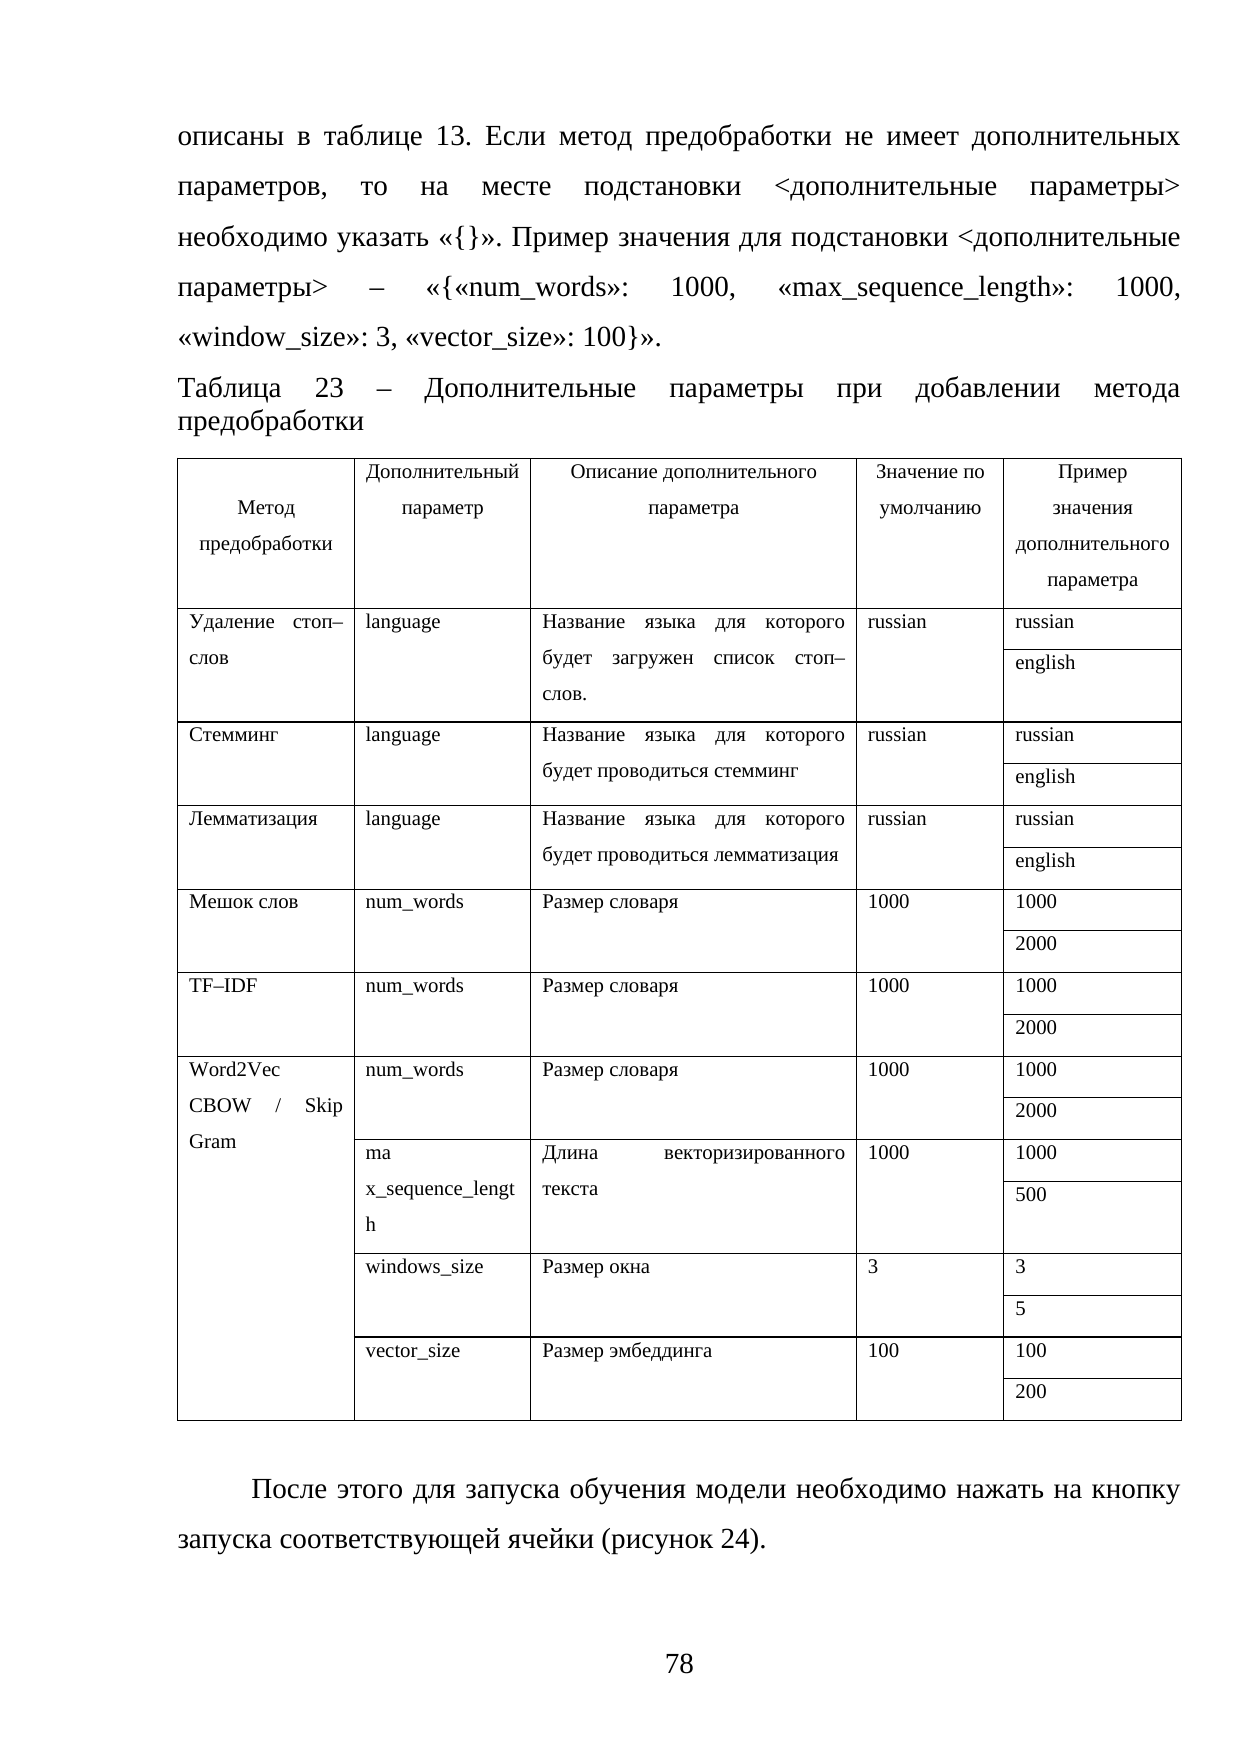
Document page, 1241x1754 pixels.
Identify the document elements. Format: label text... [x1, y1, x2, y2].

table_cell Удаление стоп–слов [178, 609, 354, 721]
table_cell 1000 [1004, 1057, 1181, 1097]
table_cell num_words [355, 890, 530, 972]
table_cell 100 [1004, 1338, 1181, 1378]
table_cell Word2Vec CBOW / Skip Gram [178, 1057, 354, 1420]
table_cell Название языка для которого будет загружен список стоп–слов. [531, 609, 856, 721]
table_cell TF–IDF [178, 973, 354, 1056]
table_cell 2000 [1004, 931, 1181, 972]
table_header Описание дополнительного параметра [531, 459, 856, 607]
table_cell language [355, 609, 530, 721]
table_cell russian [1004, 806, 1181, 847]
table_cell 1000 [1004, 890, 1181, 930]
table_cell num_words [355, 973, 530, 1056]
table_cell Размер окна [531, 1254, 856, 1336]
table_cell max_sequence_length [355, 1140, 530, 1253]
table_cell language [355, 723, 530, 805]
table_cell vector_size [355, 1338, 530, 1420]
table_cell 5 [1004, 1296, 1181, 1336]
table_cell 1000 [1004, 973, 1181, 1014]
table_cell 3 [857, 1254, 1003, 1336]
table_cell 1000 [857, 1140, 1003, 1253]
table_cell 2000 [1004, 1098, 1181, 1139]
text После этого для запуска обучения модели необходимо нажать на кнопку запуска соответствующей ячейки (рисунок 24). [177, 1471, 1181, 1555]
table_cell Длина векторизированного текста [531, 1140, 856, 1253]
table_cell 3 [1004, 1254, 1181, 1295]
table_cell russian [857, 723, 1003, 805]
table_cell english [1004, 848, 1181, 888]
table_cell Название языка для которого будет проводиться лемматизация [531, 806, 856, 888]
table_cell Размер словаря [531, 973, 856, 1056]
table_cell 2000 [1004, 1015, 1181, 1056]
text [177, 118, 1181, 353]
table_cell 200 [1004, 1379, 1181, 1420]
table_cell Стемминг [178, 723, 354, 805]
table_cell Название языка для которого будет проводиться стемминг [531, 723, 856, 805]
table_cell windows_size [355, 1254, 530, 1336]
table_cell Размер эмбеддинга [531, 1338, 856, 1420]
table_cell 1000 [857, 1057, 1003, 1139]
table_cell Размер словаря [531, 1057, 856, 1139]
table_cell 1000 [857, 890, 1003, 972]
table_header Пример значения дополнительного параметра [1004, 459, 1181, 607]
table_cell english [1004, 650, 1181, 721]
table_cell Мешок слов [178, 890, 354, 972]
table_cell 1000 [857, 973, 1003, 1056]
table_cell russian [857, 806, 1003, 888]
table_cell Размер словаря [531, 890, 856, 972]
table_header Дополнительный параметр [355, 459, 530, 607]
table_header Значение по умолчанию [857, 459, 1003, 607]
table_cell language [355, 806, 530, 888]
table_cell russian [857, 609, 1003, 721]
table_header Метод предобработки [178, 459, 354, 607]
table_cell 100 [857, 1338, 1003, 1420]
table_cell english [1004, 764, 1181, 805]
table_cell 1000 [1004, 1140, 1181, 1181]
table_cell russian [1004, 609, 1181, 649]
table_cell russian [1004, 723, 1181, 763]
table_cell num_words [355, 1057, 530, 1139]
table_cell Лемматизация [178, 806, 354, 888]
table_cell 500 [1004, 1182, 1181, 1253]
